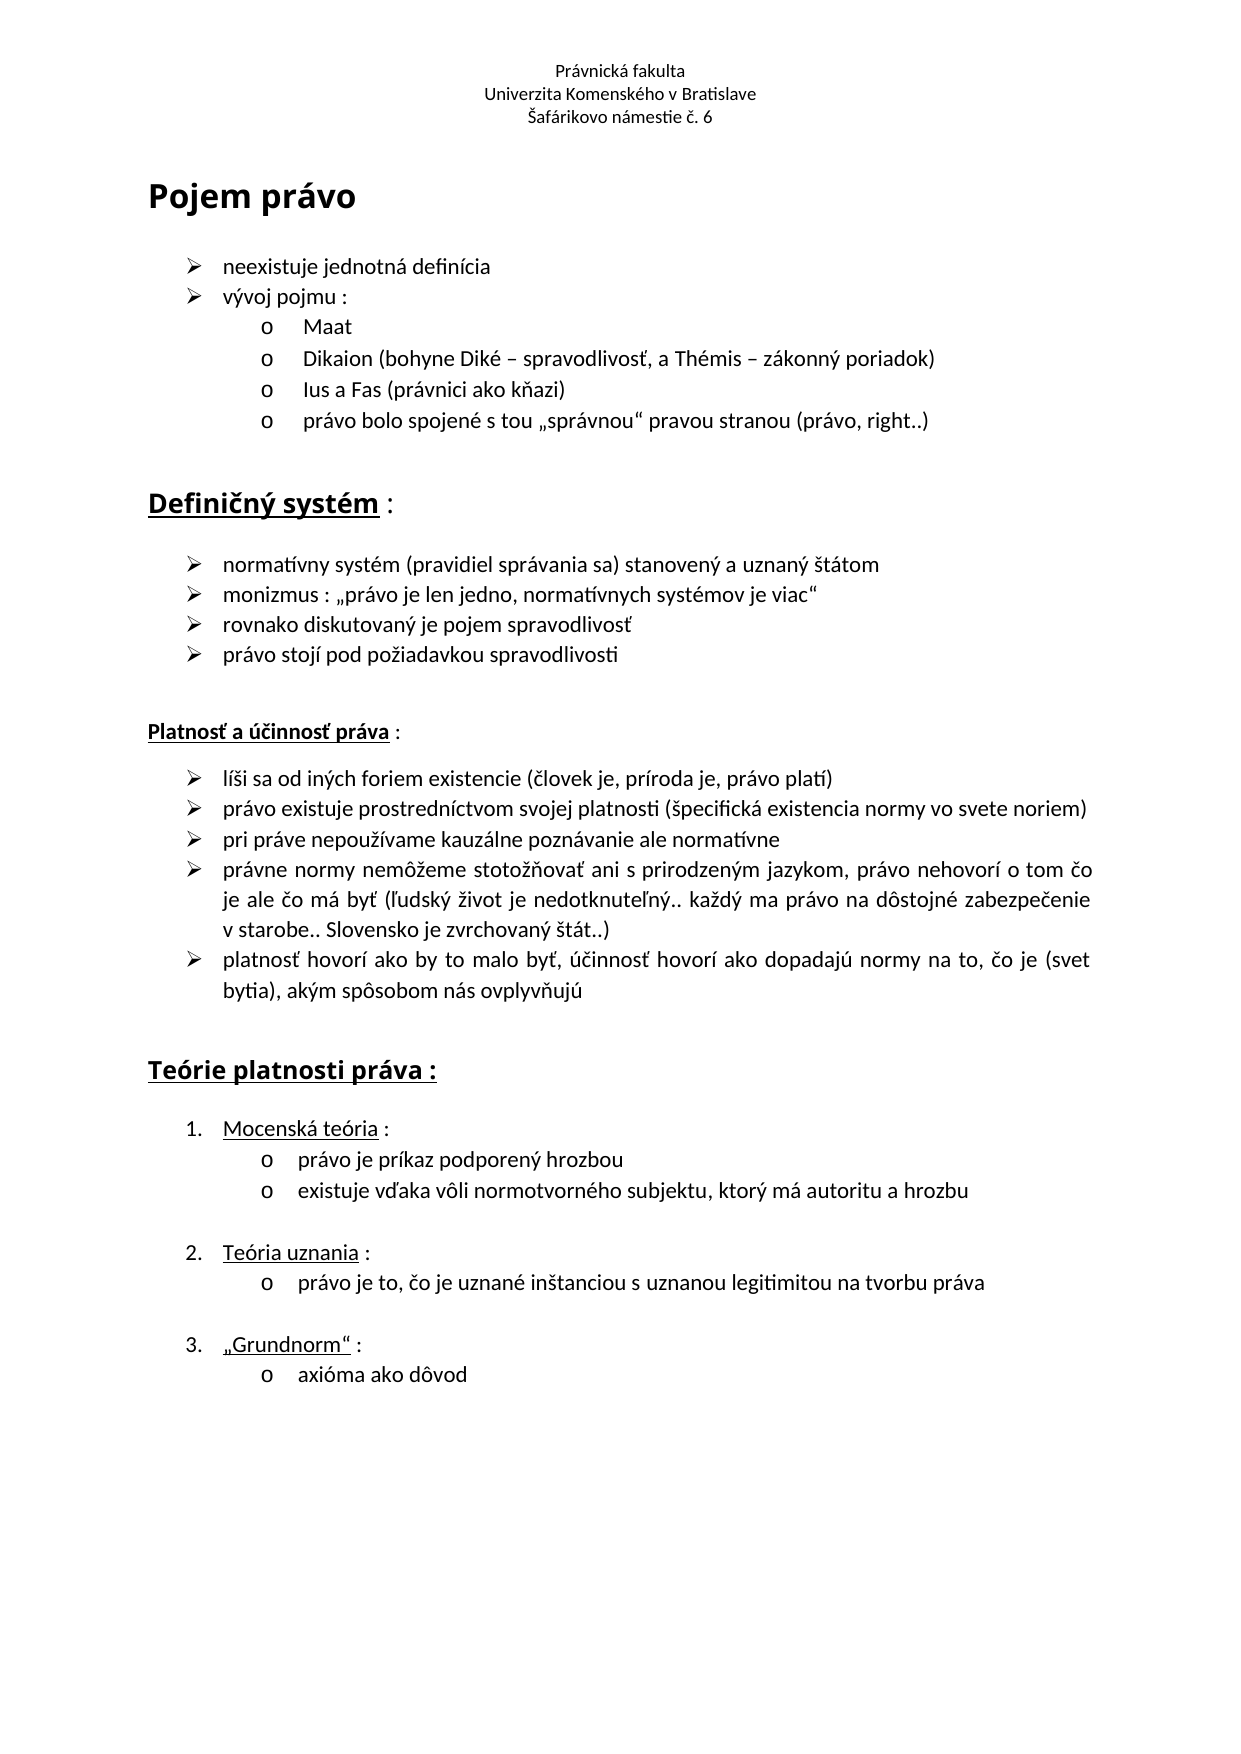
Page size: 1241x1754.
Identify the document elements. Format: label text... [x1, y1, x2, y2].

list axióma ako dôvod [260, 1360, 1093, 1389]
list Teória uznania : [185, 1238, 1093, 1266]
subtitle Pojem právo [148, 173, 1093, 218]
text Platnosť a účinnosť práva : [148, 717, 1093, 745]
list právo stojí pod požiadavkou spravodlivosti [185, 640, 1093, 668]
subtitle Teórie platnosti práva : [148, 1053, 1093, 1087]
subtitle Definičný systém : [148, 485, 1093, 522]
list právo je to, čo je uznané inštanciou s uznanou legitimitou na tvorbu práva [260, 1268, 1093, 1297]
list normatívny systém (pravidiel správania sa) stanovený a uznaný štátom [185, 550, 1093, 578]
list vývoj pojmu : [185, 282, 1093, 310]
list líši sa od iných foriem existencie (človek je, príroda je, právo platí) [185, 764, 1093, 792]
list Dikaion (bohyne Diké – spravodlivosť, a Thémis – zákonný poriadok) [260, 344, 1093, 373]
list právo bolo spojené s tou „správnou“ pravou stranou (právo, right..) [260, 407, 1093, 436]
list Mocenská teória : [185, 1114, 1093, 1143]
list existuje vďaka vôli normotvorného subjektu, ktorý má autoritu a hrozbu [260, 1176, 1093, 1205]
list monizmus : „právo je len jedno, normatívnych systémov je viac“ [185, 580, 1093, 608]
list pri práve nepoužívame kauzálne poznávanie ale normatívne [185, 825, 1093, 853]
list právne normy nemôžeme stotožňovať ani s prirodzeným jazykom, právo nehovorí o tom čo je ale čo má byť (ľudský život je nedotknuteľný.. každý ma právo na dôstojné zabezpečenie v starobe.. Slovensko je zvrchovaný štát..) [185, 855, 1093, 943]
list neexistuje jednotná definícia [185, 252, 1093, 280]
list právo existuje prostredníctvom svojej platnosti (špecifická existencia normy vo svete noriem) [185, 794, 1093, 822]
list platnosť hovorí ako by to malo byť, účinnosť hovorí ako dopadajú normy na to, čo je (svet bytia), akým spôsobom nás ovplyvňujú [185, 946, 1093, 1004]
list Ius a Fas (právnici ako kňazi) [260, 375, 1093, 404]
list právo je príkaz podporený hrozbou [260, 1145, 1093, 1174]
list Maat [260, 312, 1093, 341]
list „Grundnorm“ : [185, 1330, 1093, 1358]
list rovnako diskutovaný je pojem spravodlivosť [185, 610, 1093, 638]
